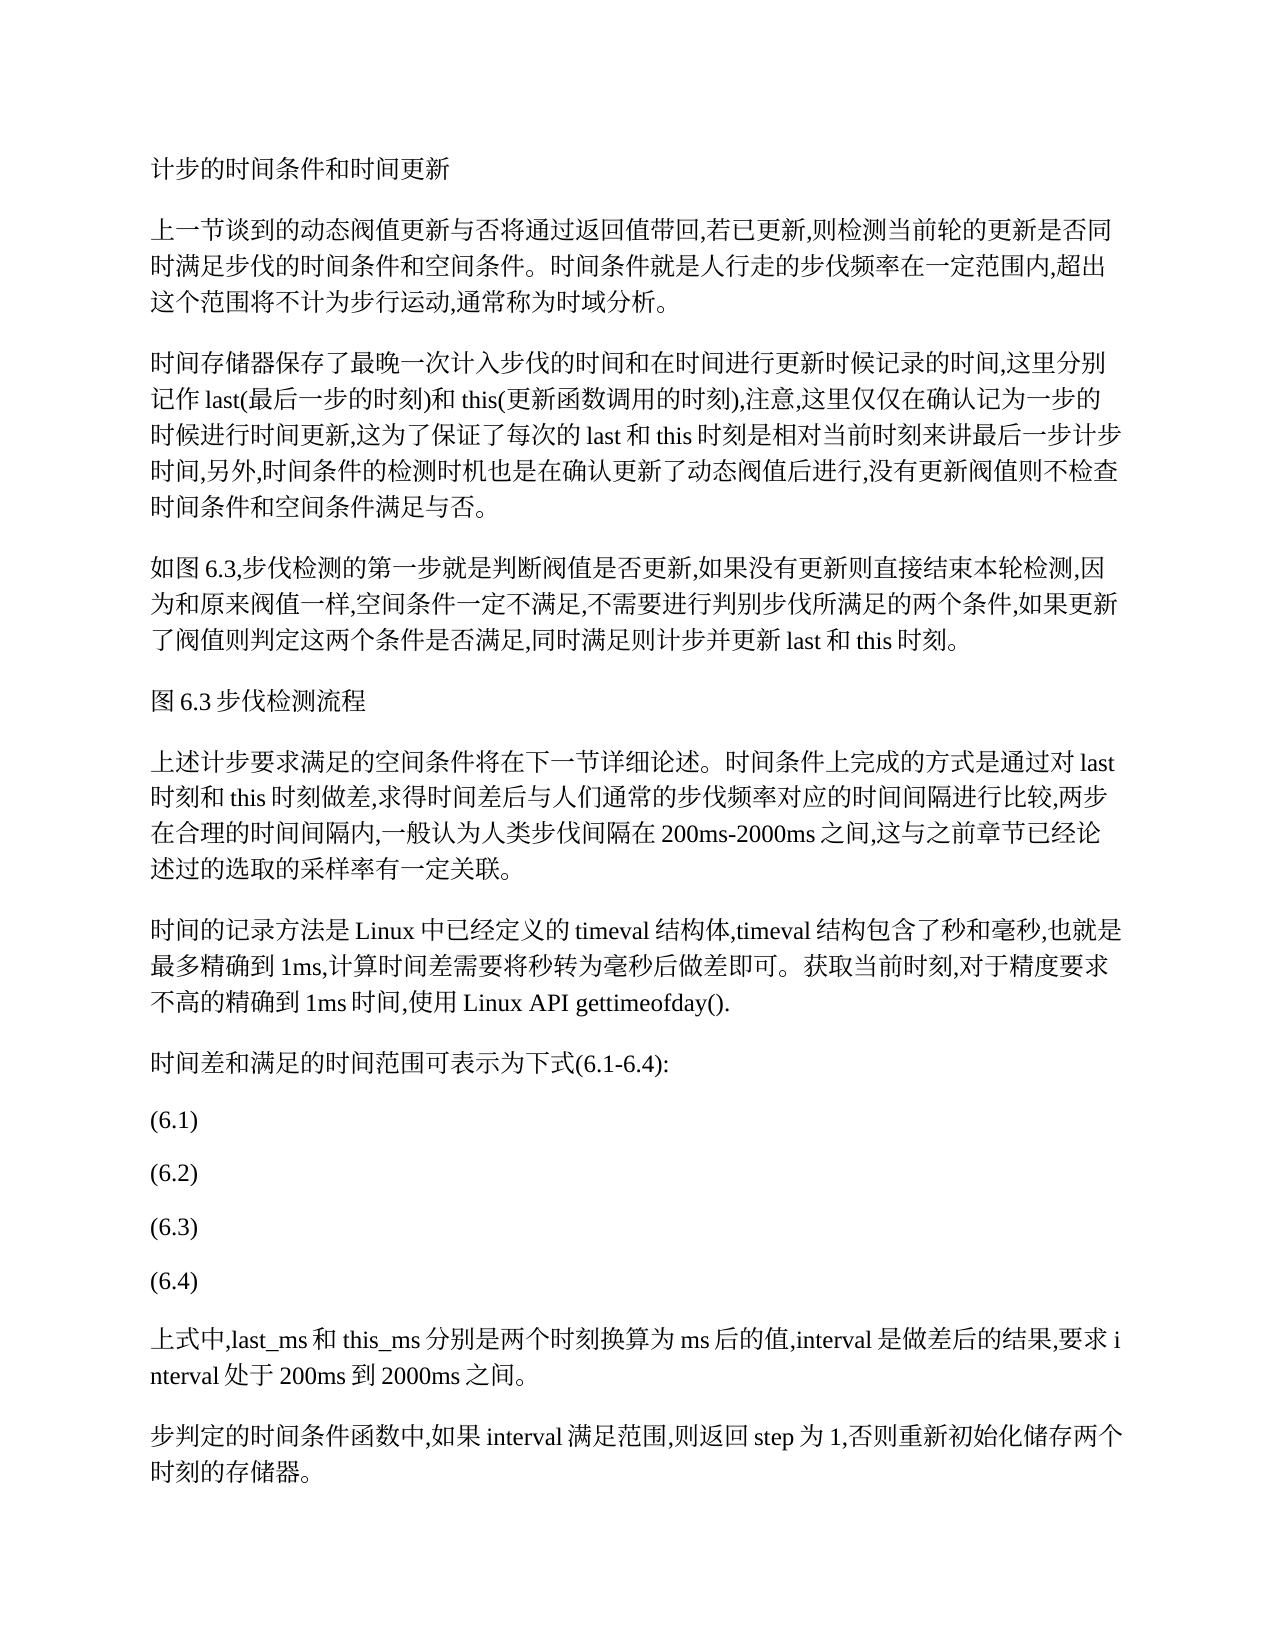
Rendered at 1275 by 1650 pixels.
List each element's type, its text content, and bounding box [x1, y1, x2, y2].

text 上式中,last_ms和this_ms分别是两个时刻换算为ms后的值,interval是做差后的结果,要求interval处于200ms到2000ms之间。 [150, 1320, 1125, 1392]
text (6.1) [150, 1105, 1125, 1133]
text 时间的记录方法是Linux中已经定义的timeval结构体,timeval结构包含了秒和毫秒,也就是最多精确到1ms,计算时间差需要将秒转为毫秒后做差即可。获取当前时刻,对于精度要求不高的精确到1ms时间,使用Linux API gettimeofday(). [150, 911, 1125, 1019]
text 如图6.3,步伐检测的第一步就是判断阀值是否更新,如果没有更新则直接结束本轮检测,因为和原来阀值一样,空间条件一定不满足,不需要进行判别步伐所满足的两个条件,如果更新了阀值则判定这两个条件是否满足,同时满足则计步并更新last和this时刻。 [150, 548, 1125, 656]
text 上一节谈到的动态阀值更新与否将通过返回值带回,若已更新,则检测当前轮的更新是否同时满足步伐的时间条件和空间条件。时间条件就是人行走的步伐频率在一定范围内,超出这个范围将不计为步行运动,通常称为时域分析。 [150, 211, 1125, 319]
text 计步的时间条件和时间更新 [150, 150, 1125, 186]
text 图6.3步伐检测流程 [150, 681, 1125, 717]
text (6.3) [150, 1212, 1125, 1241]
text 时间存储器保存了最晚一次计入步伐的时间和在时间进行更新时候记录的时间,这里分别记作last(最后一步的时刻)和this(更新函数调用的时刻),注意,这里仅仅在确认记为一步的时候进行时间更新,这为了保证了每次的last和this时刻是相对当前时刻来讲最后一步计步时间,另外,时间条件的检测时机也是在确认更新了动态阀值后进行,没有更新阀值则不检查时间条件和空间条件满足与否。 [150, 344, 1125, 523]
text (6.4) [150, 1266, 1125, 1295]
text 时间差和满足的时间范围可表示为下式(6.1-6.4): [150, 1044, 1125, 1080]
text 步判定的时间条件函数中,如果interval满足范围,则返回step为1,否则重新初始化储存两个时刻的存储器。 [150, 1417, 1125, 1488]
text 上述计步要求满足的空间条件将在下一节详细论述。时间条件上完成的方式是通过对last时刻和this时刻做差,求得时间差后与人们通常的步伐频率对应的时间间隔进行比较,两步在合理的时间间隔内,一般认为人类步伐间隔在200ms-2000ms之间,这与之前章节已经论述过的选取的采样率有一定关联。 [150, 742, 1125, 886]
text (6.2) [150, 1158, 1125, 1187]
